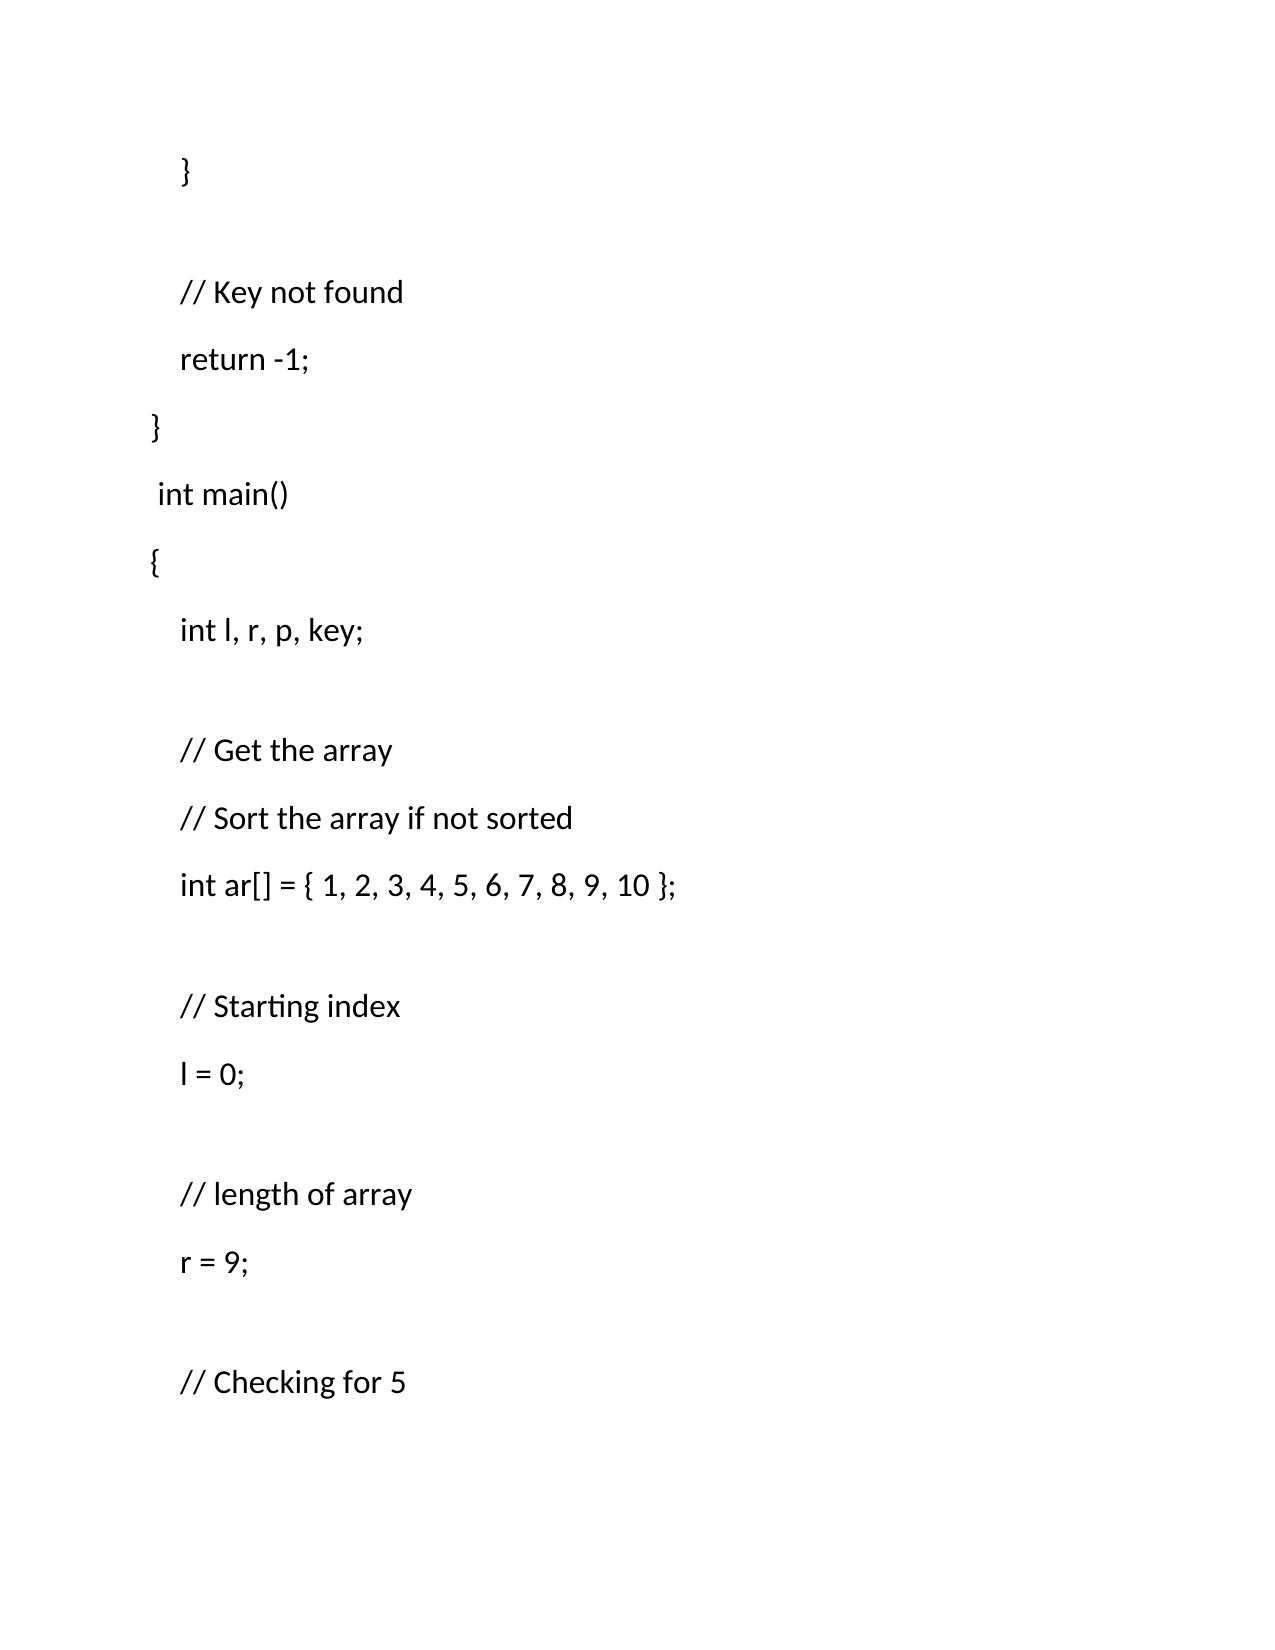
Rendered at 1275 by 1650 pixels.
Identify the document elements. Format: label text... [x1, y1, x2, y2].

text l = 0; [150, 1053, 1125, 1093]
text // Sort the array if not sorted [150, 797, 1125, 838]
text return -1; [150, 338, 1125, 379]
text // Key not found [150, 271, 1125, 311]
text r = 9; [150, 1241, 1125, 1282]
text // Starting index [150, 985, 1125, 1026]
text } [150, 150, 1125, 191]
text { [150, 541, 1125, 582]
text // length of array [150, 1173, 1125, 1214]
text // Checking for 5 [150, 1362, 1125, 1402]
text int l, r, p, key; [150, 609, 1125, 649]
text int ar[] = { 1, 2, 3, 4, 5, 6, 7, 8, 9, 10 }; [150, 864, 1125, 905]
text // Get the array [150, 729, 1125, 770]
text int main() [150, 473, 1125, 514]
text } [150, 406, 1125, 447]
